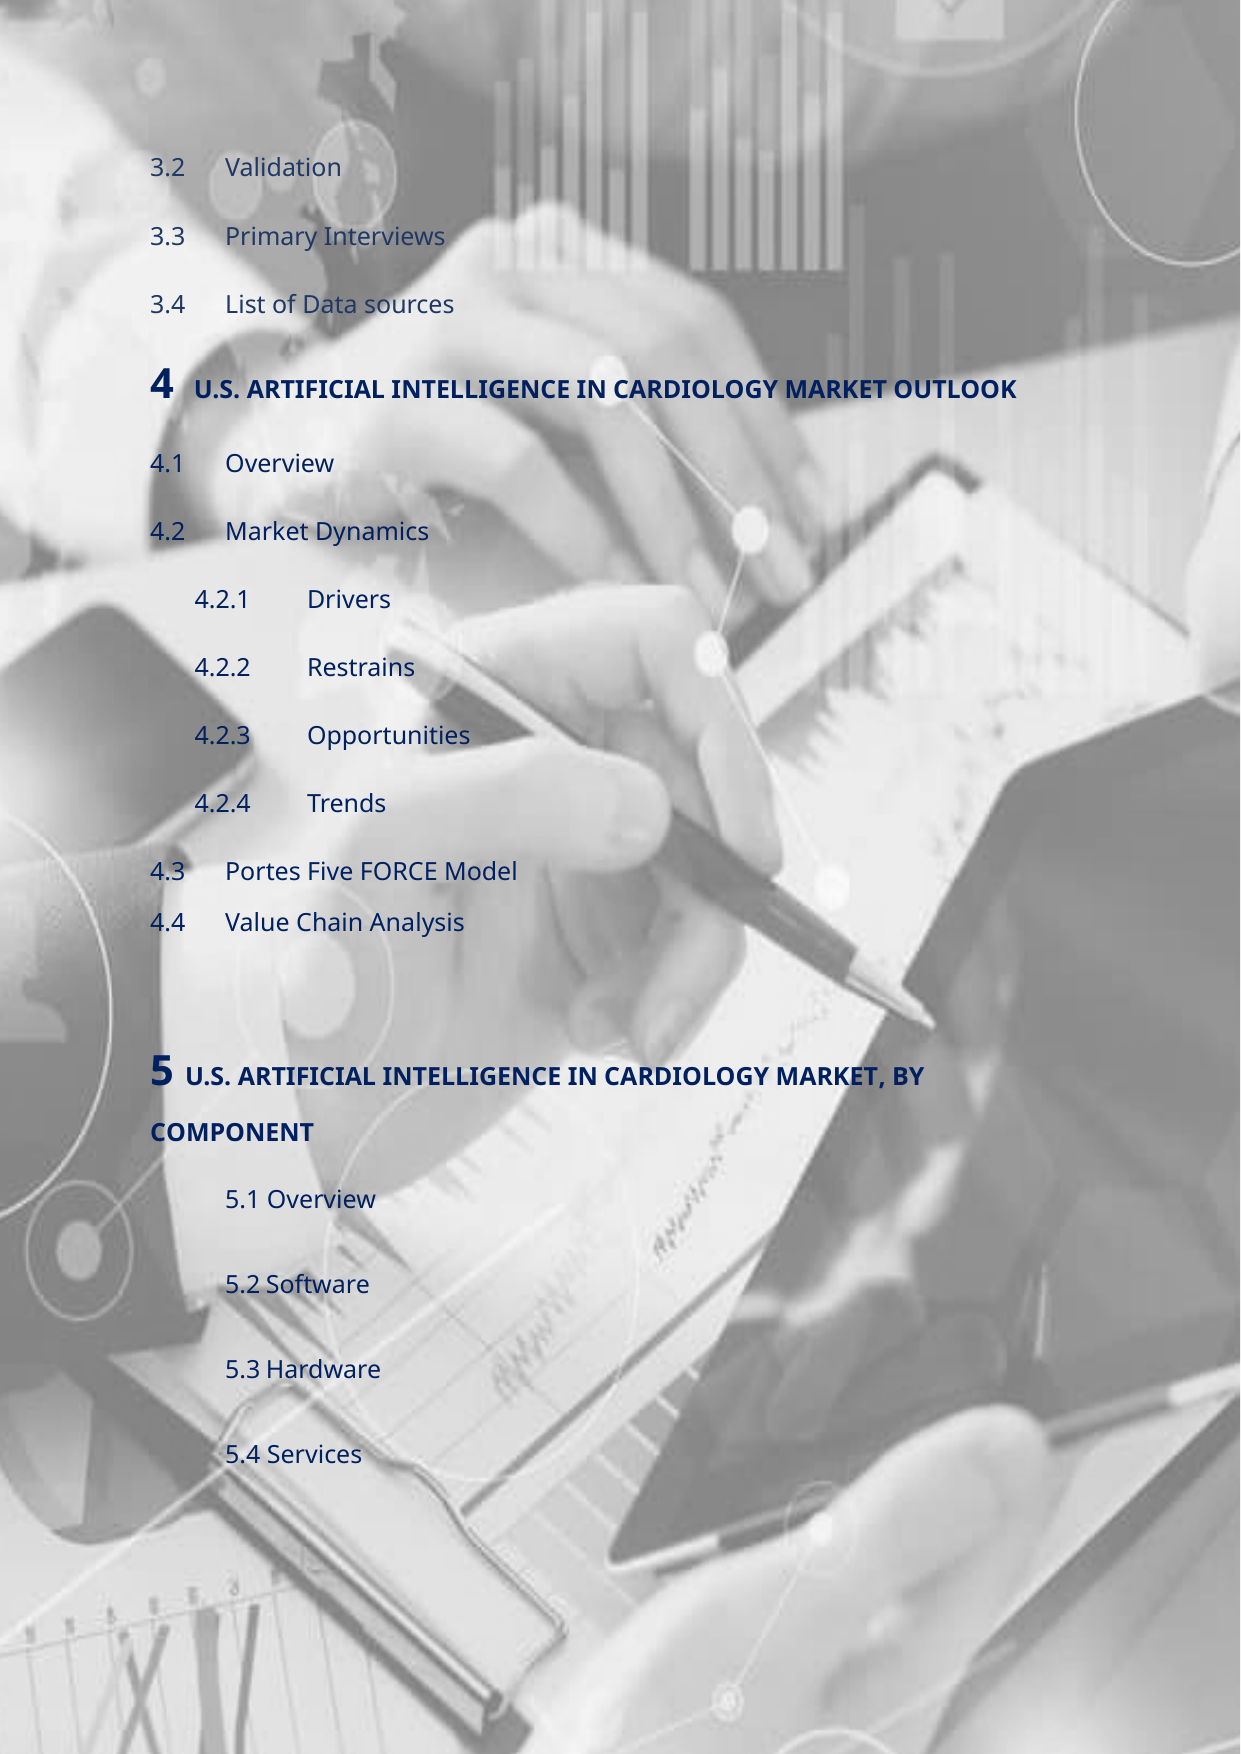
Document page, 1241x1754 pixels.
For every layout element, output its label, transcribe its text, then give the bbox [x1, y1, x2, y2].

list Restrains [194, 649, 1090, 684]
list Opportunities [194, 718, 1090, 752]
list List of Data sources [150, 286, 1090, 320]
list Validation [150, 150, 1090, 184]
text 5 U.S. ARTIFICIAL INTELLIGENCE IN CARDIOLOGY MARKET, BY COMPONENT [150, 1040, 1090, 1148]
list Portes Five FORCE Model [150, 854, 1090, 888]
list U.S. ARTIFICIAL INTELLIGENCE IN CARDIOLOGY MARKET OUTLOOK [150, 354, 1090, 411]
list 5.2 Software [225, 1267, 1090, 1301]
list Value Chain Analysis [150, 905, 1090, 939]
list Trends [194, 786, 1090, 820]
list 5.3 Hardware [225, 1352, 1090, 1386]
list 5.4 Services [225, 1437, 1090, 1471]
list Overview [150, 445, 1090, 479]
list Primary Interviews [150, 218, 1090, 252]
list 5.1 Overview [225, 1182, 1090, 1216]
list Market Dynamics [150, 513, 1090, 547]
list Drivers [194, 581, 1090, 616]
